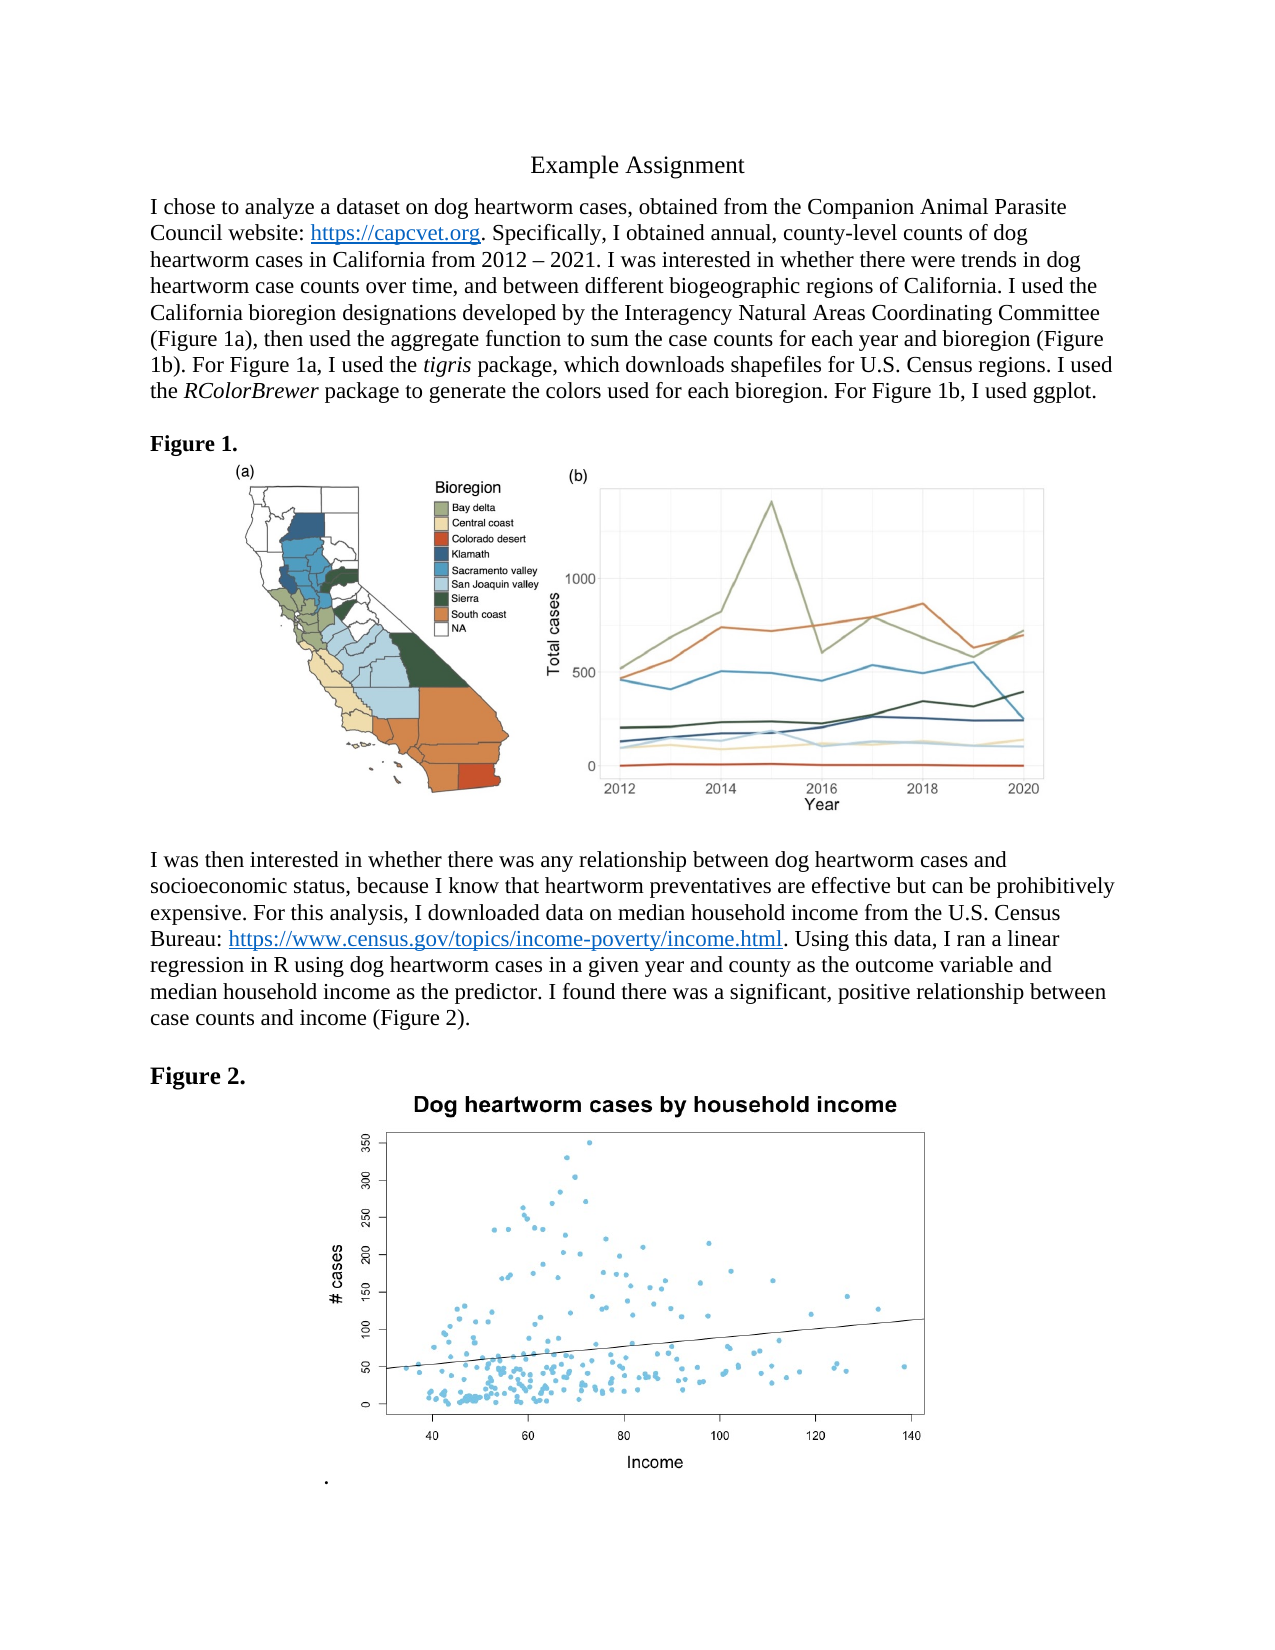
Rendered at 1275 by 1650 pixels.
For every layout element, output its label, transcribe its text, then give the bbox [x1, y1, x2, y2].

text Figure 2. [150, 1061, 1125, 1090]
text Figure 1. [150, 430, 1125, 457]
text I chose to analyze a dataset on dog heartworm cases, obtained from the Companion Animal Parasite Council website: https://capcvet.org. Specifically, I obtained annual, county-level counts of dog heartworm cases in California from 2012 – 2021. I was interested in whether there were trends in dog heartworm case counts over time, and between different biogeographic regions of California. I used the California bioregion designations developed by the Interagency Natural Areas Coordinating Committee (Figure 1a), then used the aggregate function to sum the case counts for each year and bioregion (Figure 1b). For Figure 1a, I used the tigris package, which downloads shapefiles for U.S. Census regions. I used the RColorBrewer package to generate the colors used for each bioregion. For Figure 1b, I used ggplot. [150, 193, 1125, 404]
picture [225, 456, 1050, 818]
text Example Assignment [150, 150, 1125, 179]
text I was then interested in whether there was any relationship between dog heartworm cases and socioeconomic status, because I know that heartworm preventatives are effective but can be prohibitively expensive. For this analysis, I downloaded data on median household income from the U.S. Census Bureau: https://www.census.gov/topics/income-poverty/income.html. Using this data, I ran a linear regression in R using dog heartworm cases in a given year and county as the outcome variable and median household income as the predictor. I found there was a significant, positive relationship between case counts and income (Figure 2). [150, 846, 1125, 1031]
picture [329, 1090, 953, 1485]
